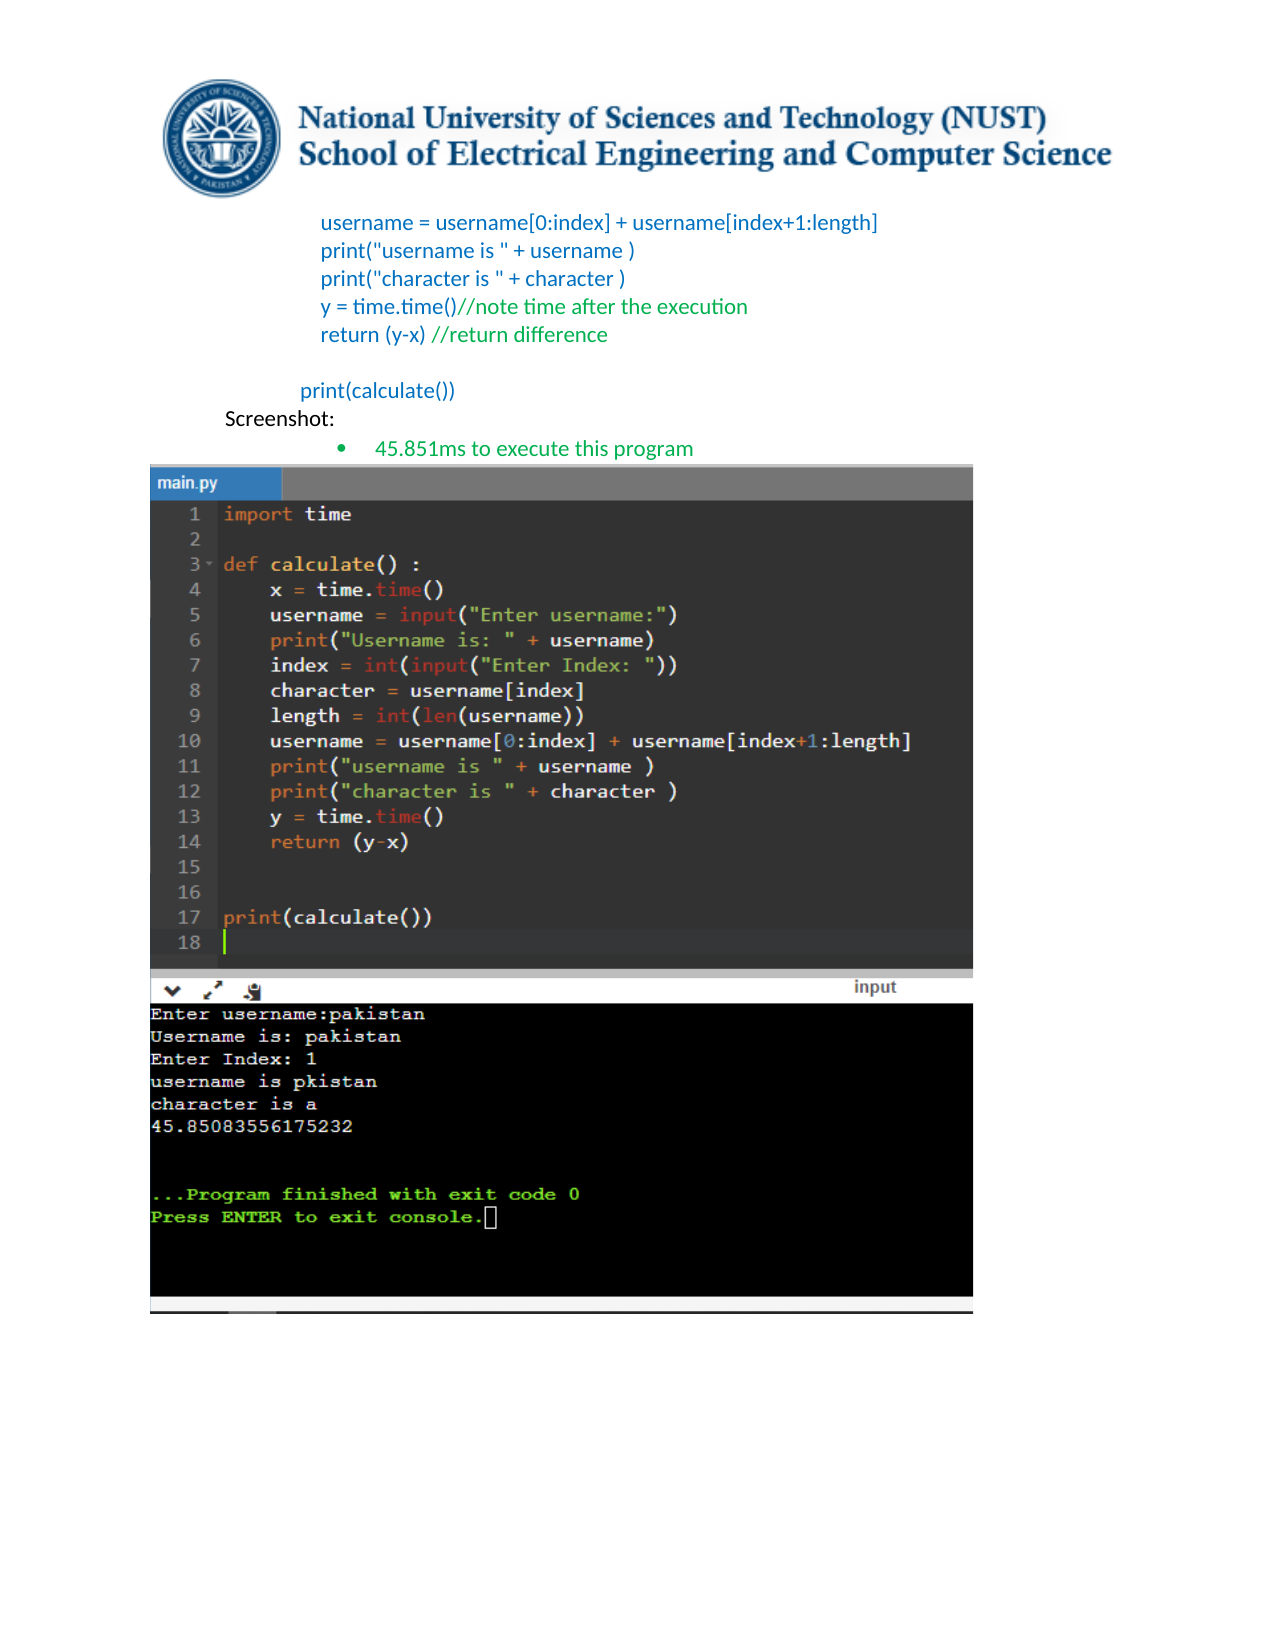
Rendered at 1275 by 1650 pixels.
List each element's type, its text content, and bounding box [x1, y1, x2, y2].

text username = username[0:index] + username[index+1:length] [300, 209, 1125, 236]
text print("username is " + username ) [300, 236, 1125, 264]
text Screenshot: [150, 404, 1125, 432]
text print(calculate()) [300, 376, 1125, 404]
list 45.851ms to execute this program [337, 434, 1125, 462]
text y = time.time()//note time after the execution [300, 292, 1125, 320]
picture [150, 464, 974, 1314]
text return (y-x) //return difference [300, 320, 1125, 348]
text print("character is " + character ) [300, 264, 1125, 292]
picture [150, 73, 1125, 209]
